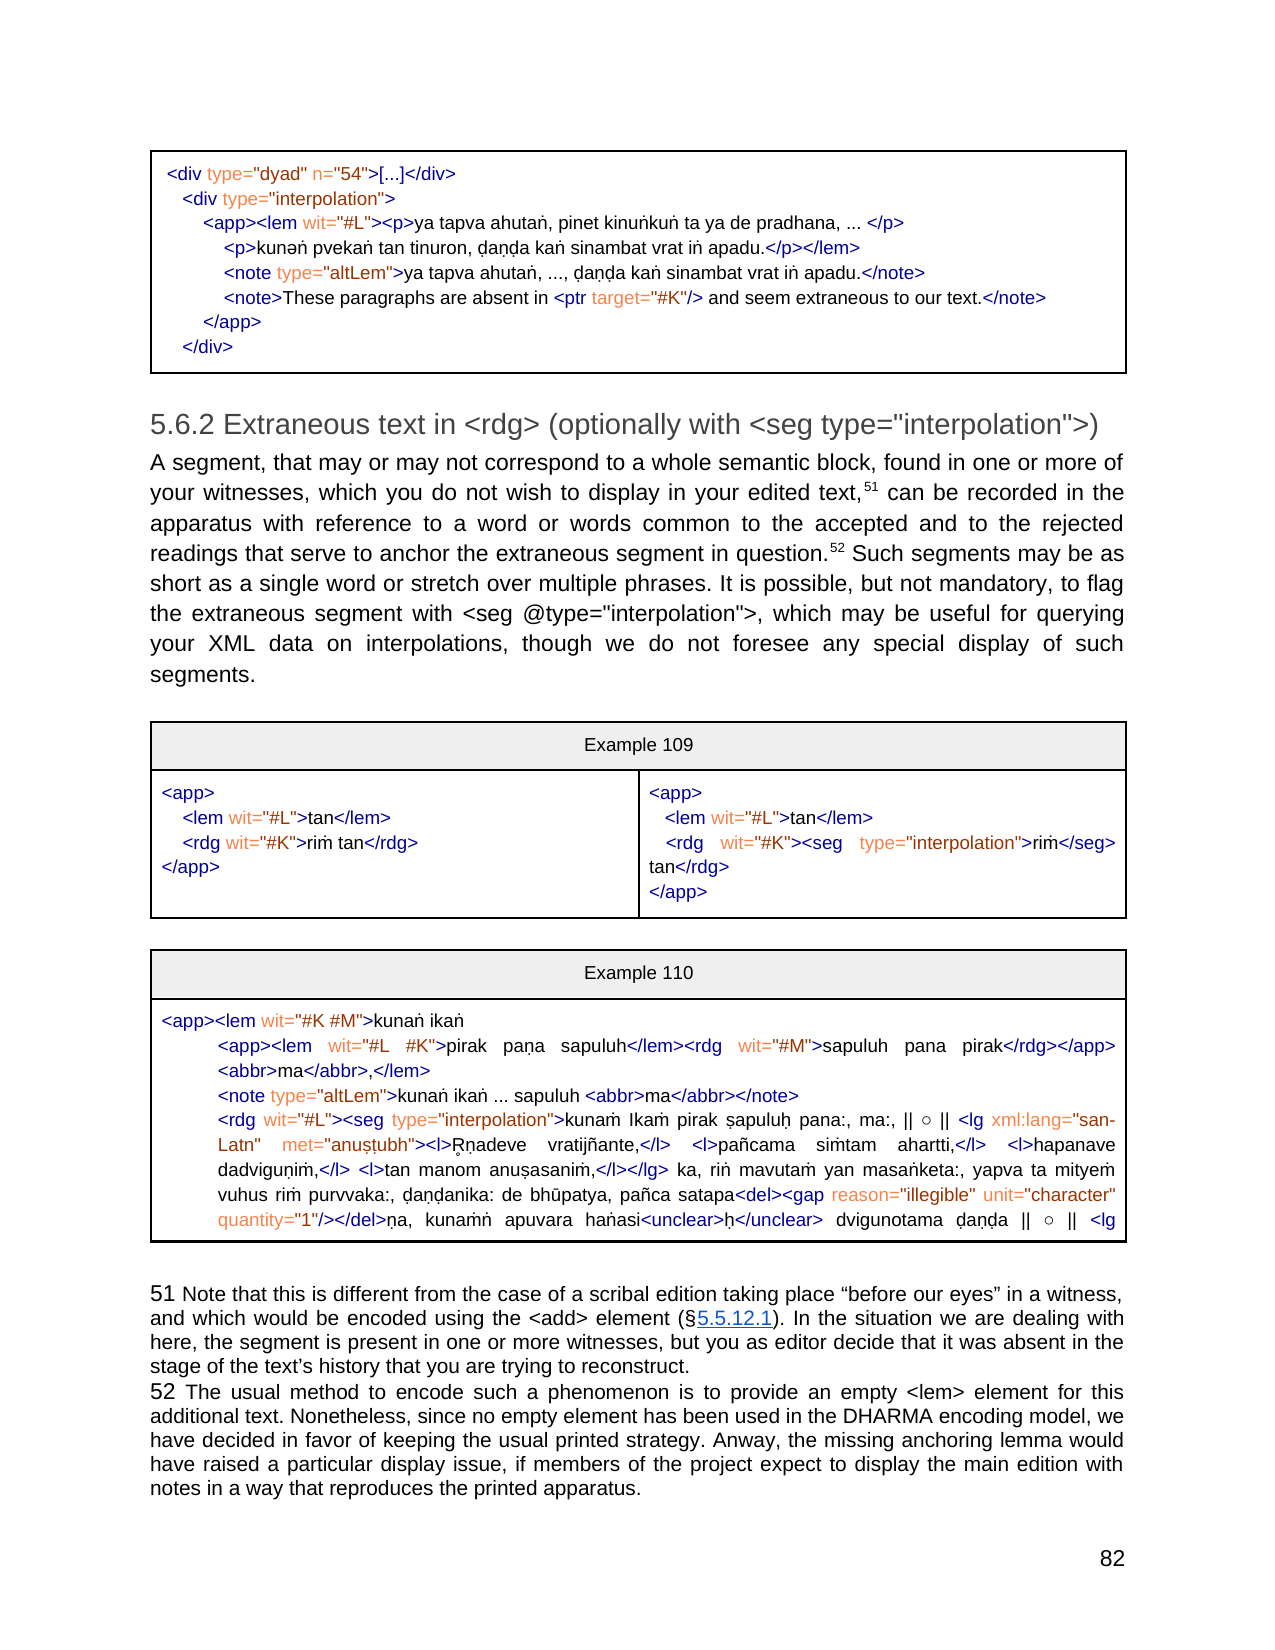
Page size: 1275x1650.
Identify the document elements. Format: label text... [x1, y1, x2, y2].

text A segment, that may or may not correspond to a whole semantic block, found in one or more of your witnesses, which you do not wish to display in your edited text, can be recorded in the apparatus with reference to a word or words common to the accepted and to the rejected readings that serve to anchor the extraneous segment in question. Such segments may be as short as a single word or stretch over multiple phrases. It is possible, but not mandatory, to flag the extraneous segment with <seg @type="interpolation">, which may be useful for querying your XML data on interpolations, though we do not foresee any special display of such segments. [150, 449, 1125, 687]
table_header Example 110 [152, 951, 1125, 997]
table_cell <div type="dyad" n="54">[...]</div> <div type="interpolation"> <app><lem wit="#L"><p>ya tapva ahutaṅ, pinet kinuṅkuṅ ta ya de pradhana, ... </p> <p>kunəṅ pvekaṅ tan tinuron, ḍaṇḍa kaṅ sinambat vrat iṅ apadu.</p></lem> <note type="altLem">ya tapva ahutaṅ, ..., ḍaṇḍa kaṅ sinambat vrat iṅ apadu.</note> <note>These paragraphs are absent in <ptr target="#K"/> and seem extraneous to our text.</note> </app> </div> [152, 152, 1125, 372]
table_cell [152, 1000, 1125, 1240]
subtitle 5.6.2 Extraneous text in <rdg> (optionally with <seg type="interpolation">) [150, 407, 1125, 441]
table_cell <app> <lem wit="#L">tan</lem> <rdg wit="#K"><seg type="interpolation">riṁ</seg> tan</rdg> </app> [640, 771, 1125, 917]
table_cell <app> <lem wit="#L">tan</lem> <rdg wit="#K">riṁ tan</rdg> </app> [152, 771, 638, 917]
table_header Example 109 [152, 723, 1125, 769]
